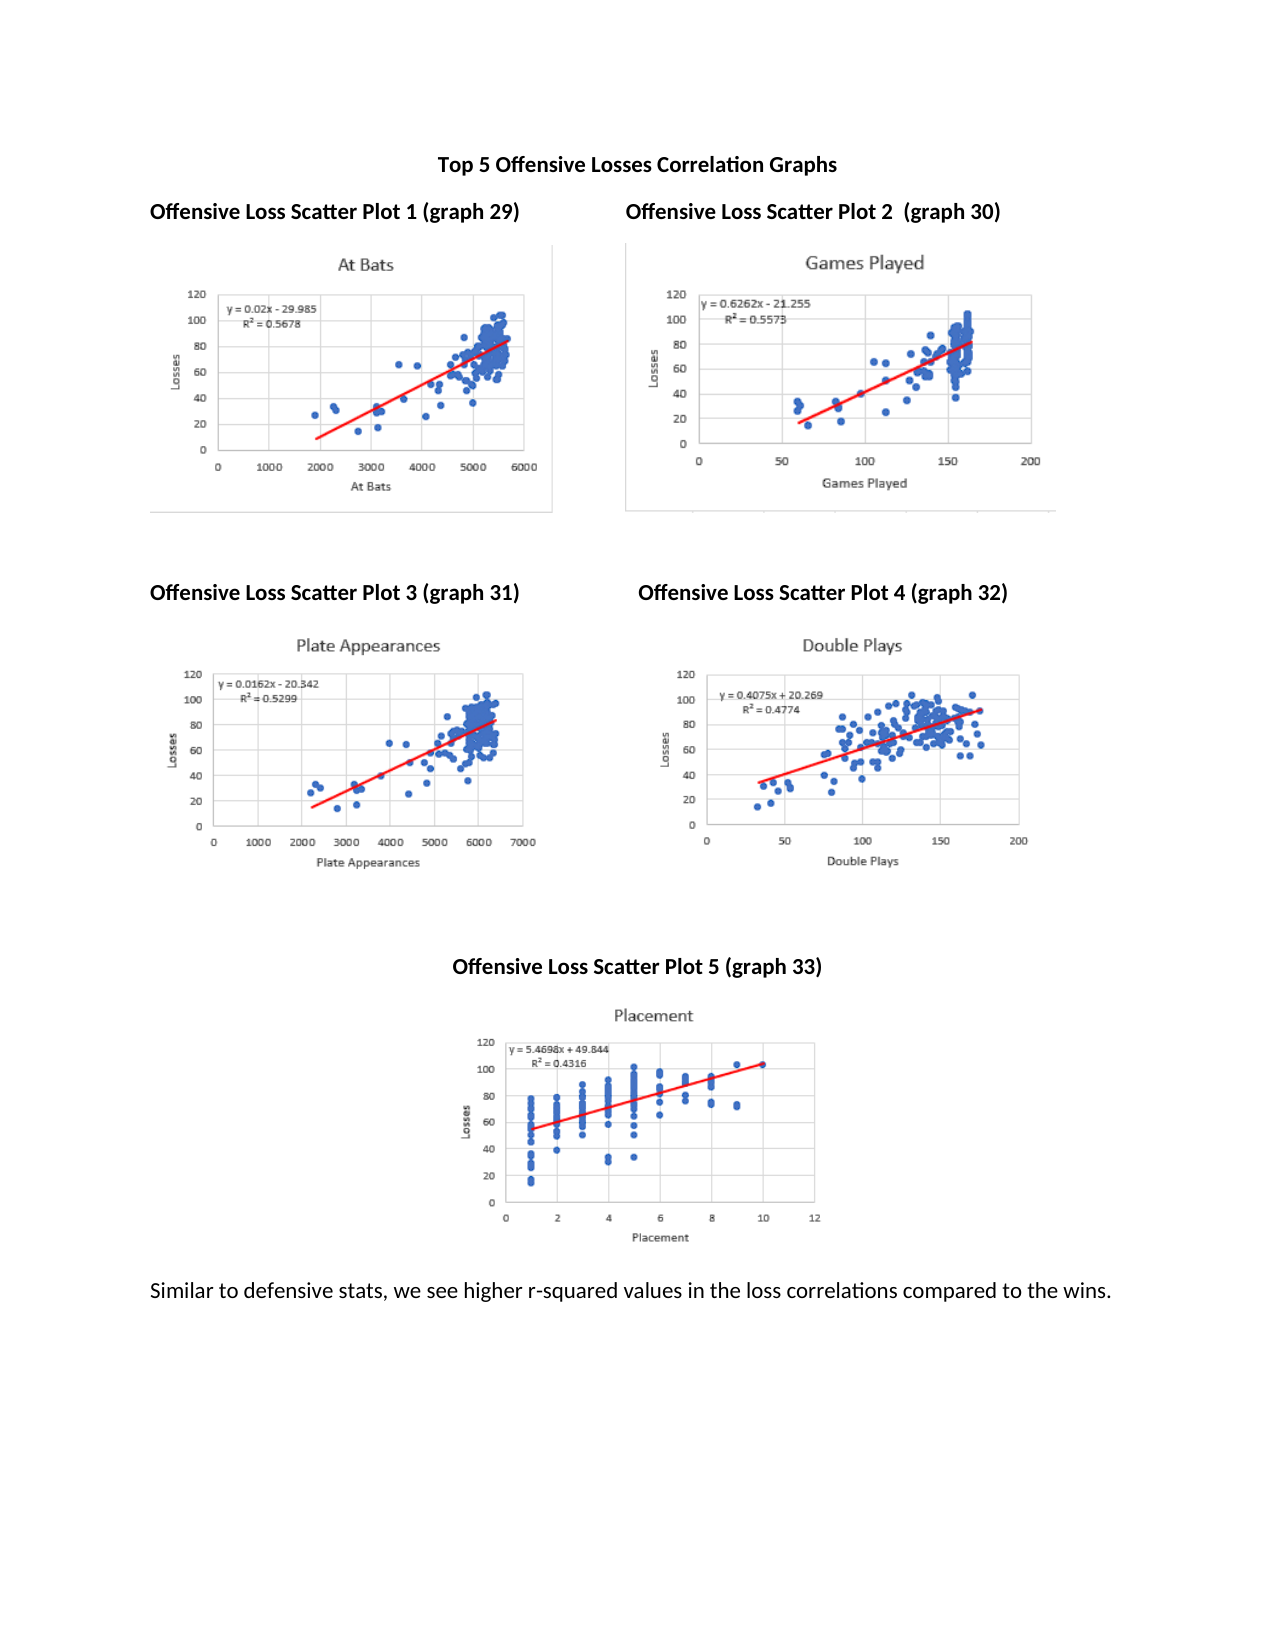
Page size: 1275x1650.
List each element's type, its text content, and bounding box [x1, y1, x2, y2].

picture [625, 243, 1056, 513]
text Offensive Loss Scatter Plot 3 (graph 31) Offensive Loss Scatter Plot 4 (graph 32) [150, 578, 1125, 606]
picture [150, 625, 549, 886]
text Similar to defensive stats, we see higher r-squared values in the loss correlations compared to the wins. [150, 1277, 1125, 1305]
picture [441, 998, 834, 1258]
text Top 5 Offensive Losses Correlation Graphs [150, 150, 1125, 178]
text Offensive Loss Scatter Plot 5 (graph 33) [150, 952, 1125, 980]
picture [641, 626, 1043, 886]
picture [150, 245, 553, 513]
text Offensive Loss Scatter Plot 1 (graph 29) Offensive Loss Scatter Plot 2 (graph 30) [150, 197, 1125, 225]
